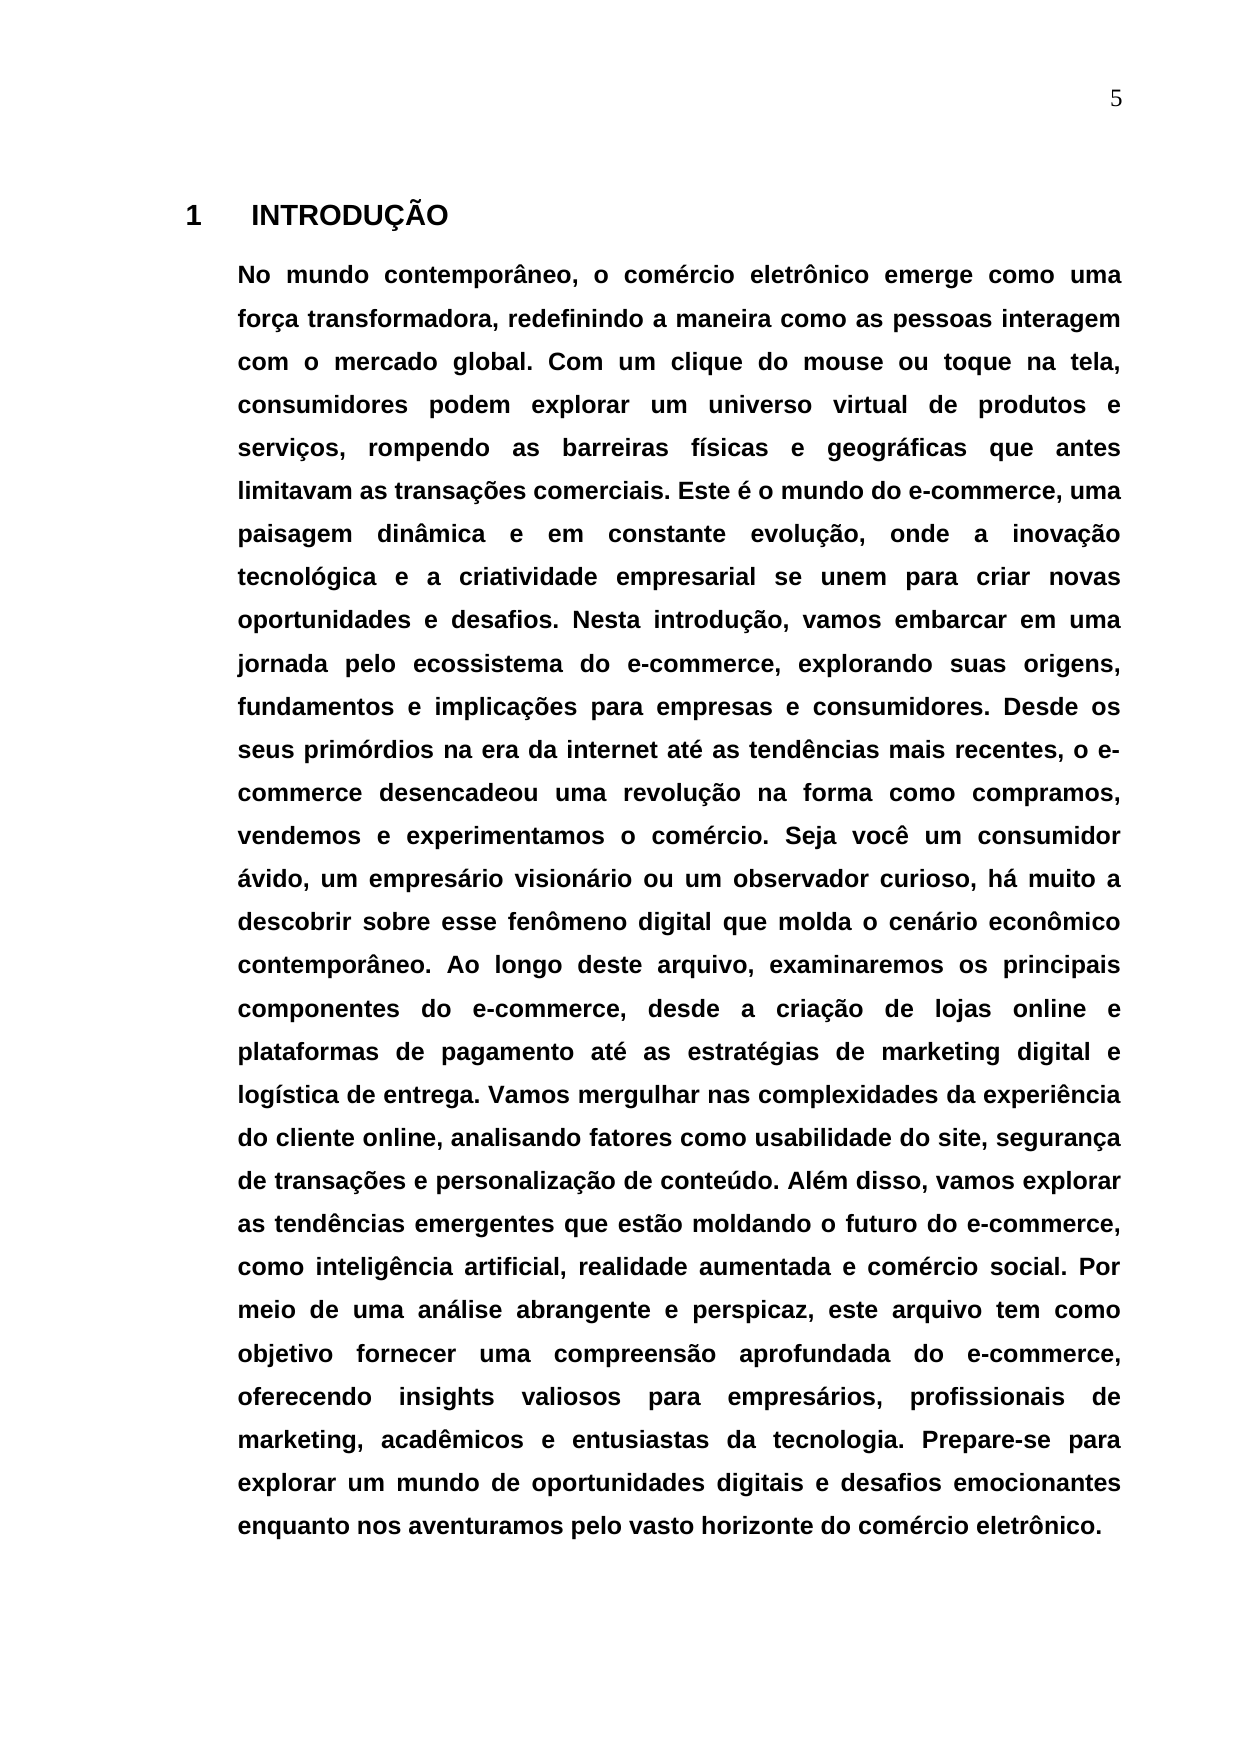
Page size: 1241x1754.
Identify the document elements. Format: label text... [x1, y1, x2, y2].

subtitle INTRODUÇÃO [177, 198, 1122, 231]
subtitle No mundo contemporâneo, o comércio eletrônico emerge como uma força transformadora, redefinindo a maneira como as pessoas interagem com o mercado global. Com um clique do mouse ou toque na tela, consumidores podem explorar um universo virtual de produtos e serviços, rompendo as barreiras físicas e geográficas que antes limitavam as transações comerciais. Este é o mundo do e-commerce, uma paisagem dinâmica e em constante evolução, onde a inovação tecnológica e a criatividade empresarial se unem para criar novas oportunidades e desafios. Nesta introdução, vamos embarcar em uma jornada pelo ecossistema do e-commerce, explorando suas origens, fundamentos e implicações para empresas e consumidores. Desde os seus primórdios na era da internet até as tendências mais recentes, o e-commerce desencadeou uma revolução na forma como compramos, vendemos e experimentamos o comércio. Seja você um consumidor ávido, um empresário visionário ou um observador curioso, há muito a descobrir sobre esse fenômeno digital que molda o cenário econômico contemporâneo. Ao longo deste arquivo, examinaremos os principais componentes do e-commerce, desde a criação de lojas online e plataformas de pagamento até as estratégias de marketing digital e logística de entrega. Vamos mergulhar nas complexidades da experiência do cliente online, analisando fatores como usabilidade do site, segurança de transações e personalização de conteúdo. Além disso, vamos explorar as tendências emergentes que estão moldando o futuro do e-commerce, como inteligência artificial, realidade aumentada e comércio social. Por meio de uma análise abrangente e perspicaz, este arquivo tem como objetivo fornecer uma compreensão aprofundada do e-commerce, oferecendo insights valiosos para empresários, profissionais de marketing, acadêmicos e entusiastas da tecnologia. Prepare-se para explorar um mundo de oportunidades digitais e desafios emocionantes enquanto nos aventuramos pelo vasto horizonte do comércio eletrônico. [237, 260, 1122, 1540]
